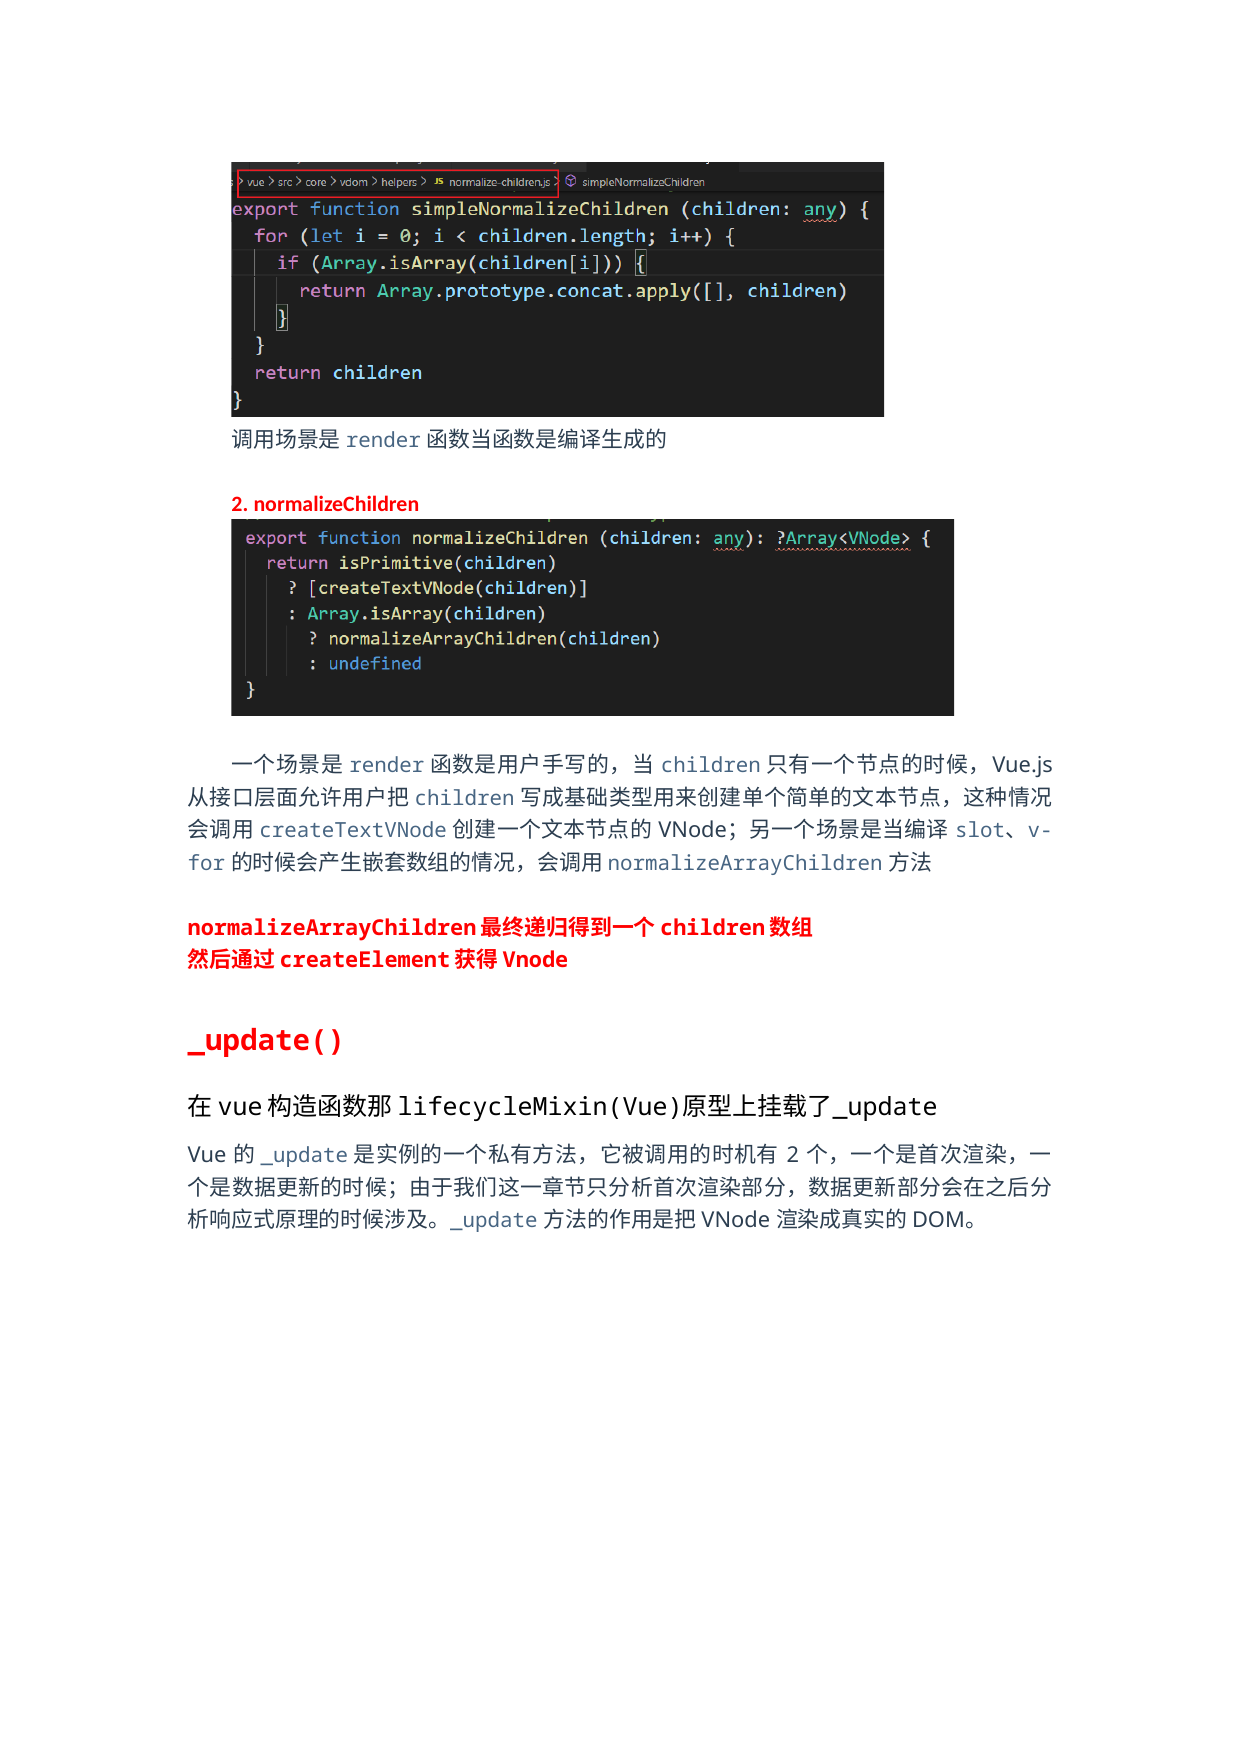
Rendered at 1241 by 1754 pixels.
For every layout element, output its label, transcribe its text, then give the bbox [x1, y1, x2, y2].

text 然后通过createElement获得Vnode [187, 942, 1053, 974]
picture [231, 519, 955, 716]
text Vue 的 _update 是实例的一个私有方法，它被调用的时机有 2 个，一个是首次渲染，一个是数据更新的时候；由于我们这一章节只分析首次渲染部分，数据更新部分会在之后分析响应式原理的时候涉及。_update 方法的作用是把 VNode 渲染成真实的 DOM。 [187, 1137, 1053, 1234]
text 在vue构造函数那lifecycleMixin(Vue)原型上挂载了_update [187, 1072, 1053, 1137]
picture [231, 162, 885, 417]
text normalizeArrayChildren最终递归得到一个children数组 [187, 909, 1053, 942]
text 2. normalizeChildren [187, 487, 1053, 519]
text 调用场景是 render 函数当函数是编译生成的 [187, 422, 1053, 454]
text 一个场景是 render 函数是用户手写的，当 children 只有一个节点的时候，Vue.js 从接口层面允许用户把 children 写成基础类型用来创建单个简单的文本节点，这种情况会调用 createTextVNode 创建一个文本节点的 VNode；另一个场景是当编译 slot、v-for 的时候会产生嵌套数组的情况，会调用 normalizeArrayChildren 方法 [187, 747, 1053, 877]
text _update() [187, 1007, 1053, 1072]
